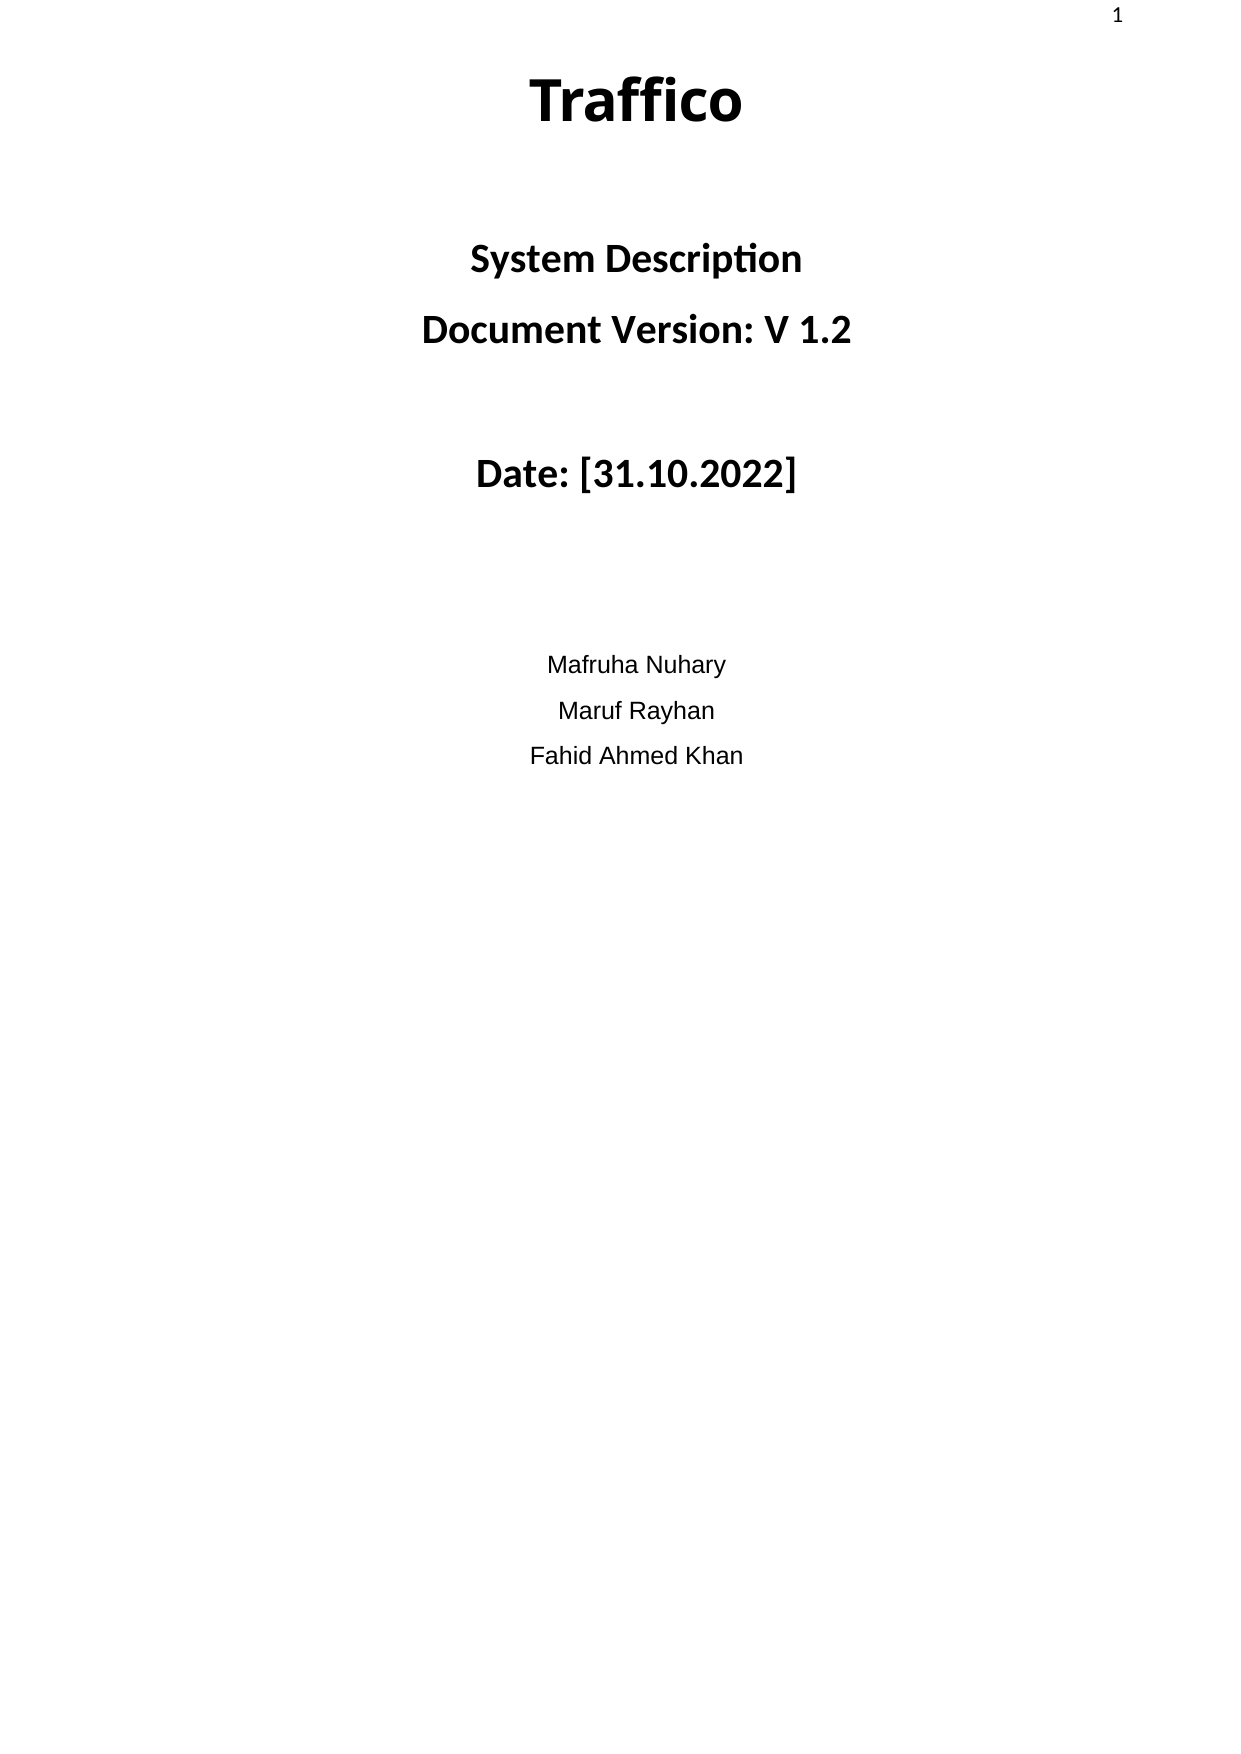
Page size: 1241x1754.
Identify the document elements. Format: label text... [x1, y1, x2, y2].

text Fahid Ahmed Khan [150, 741, 1123, 770]
text Document Version: V 1.2 [150, 303, 1123, 354]
text Mafruha Nuhary [150, 650, 1123, 679]
text Date: [31.10.2022] [150, 447, 1123, 497]
text Maruf Rayhan [150, 696, 1123, 724]
title Traffico [150, 59, 1123, 138]
text System Description [150, 232, 1123, 283]
